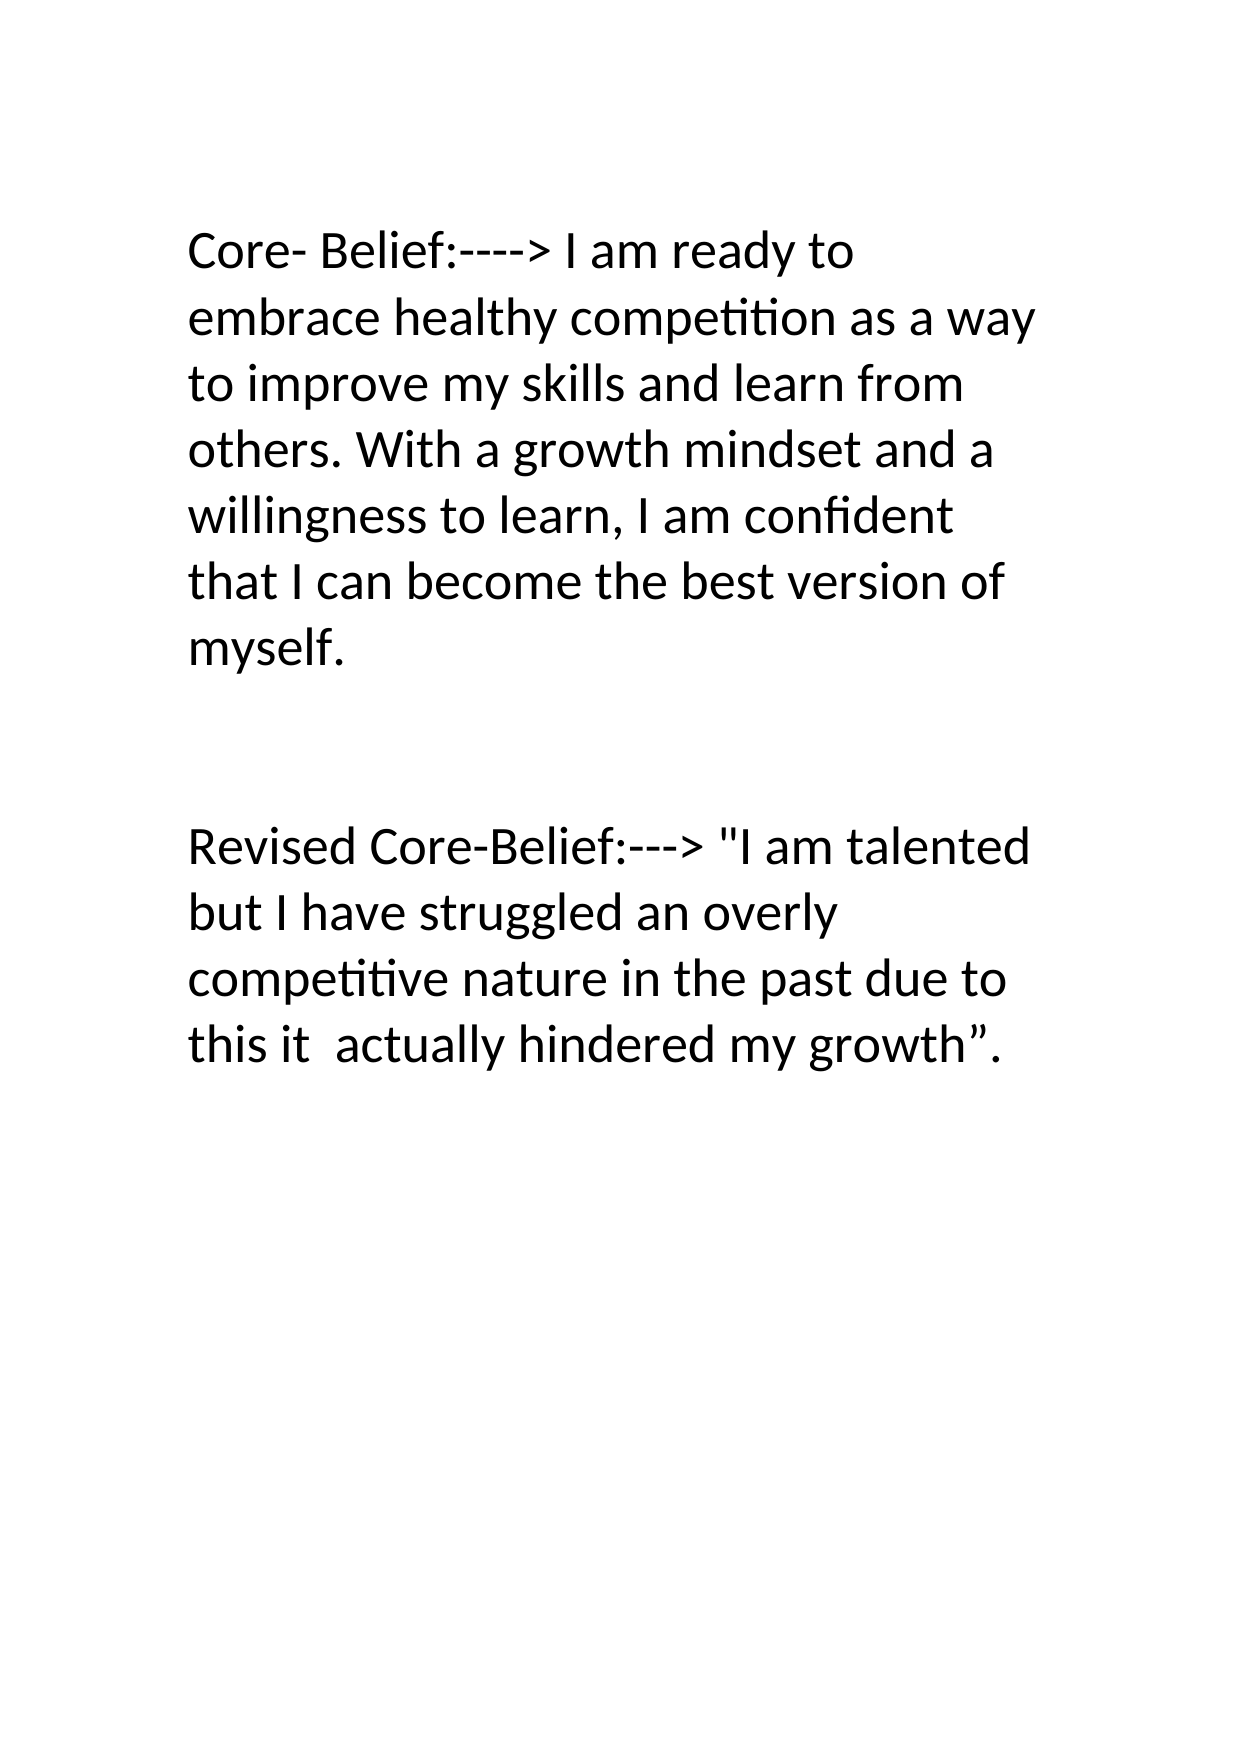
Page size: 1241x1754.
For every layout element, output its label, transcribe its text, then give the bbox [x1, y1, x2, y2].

text Revised Core-Belief:---> "I am talented but I have struggled an overly competitive nature in the past due to this it actually hindered my growth”. [187, 811, 1053, 1076]
text Core- Belief:----> I am ready to embrace healthy competition as a way to improve my skills and learn from others. With a growth mindset and a willingness to learn, I am confident that I can become the best version of myself. [187, 216, 1053, 679]
